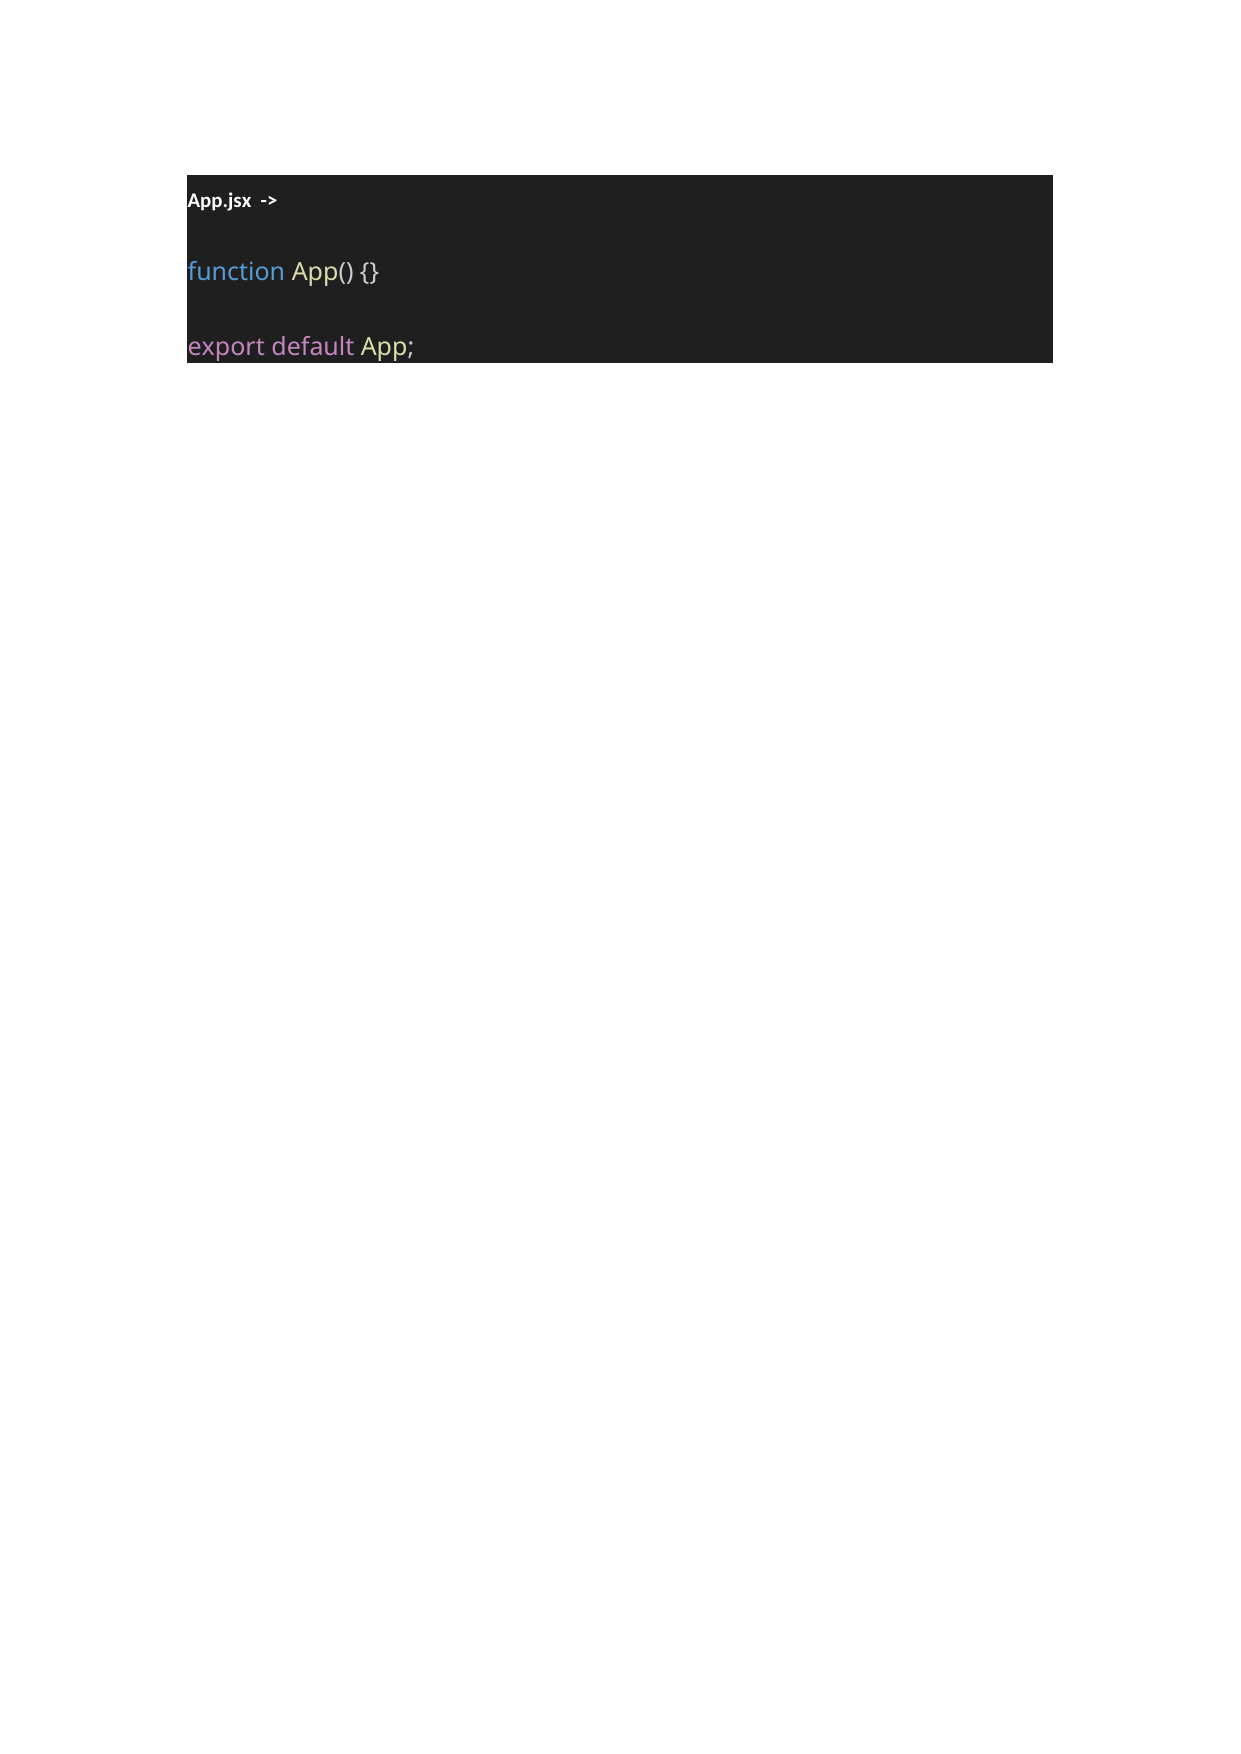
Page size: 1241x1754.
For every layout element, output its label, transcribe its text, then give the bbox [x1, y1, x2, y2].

text App.jsx -> [187, 175, 1053, 213]
text function App() {} [187, 250, 1053, 288]
text export default App; [187, 325, 1053, 363]
